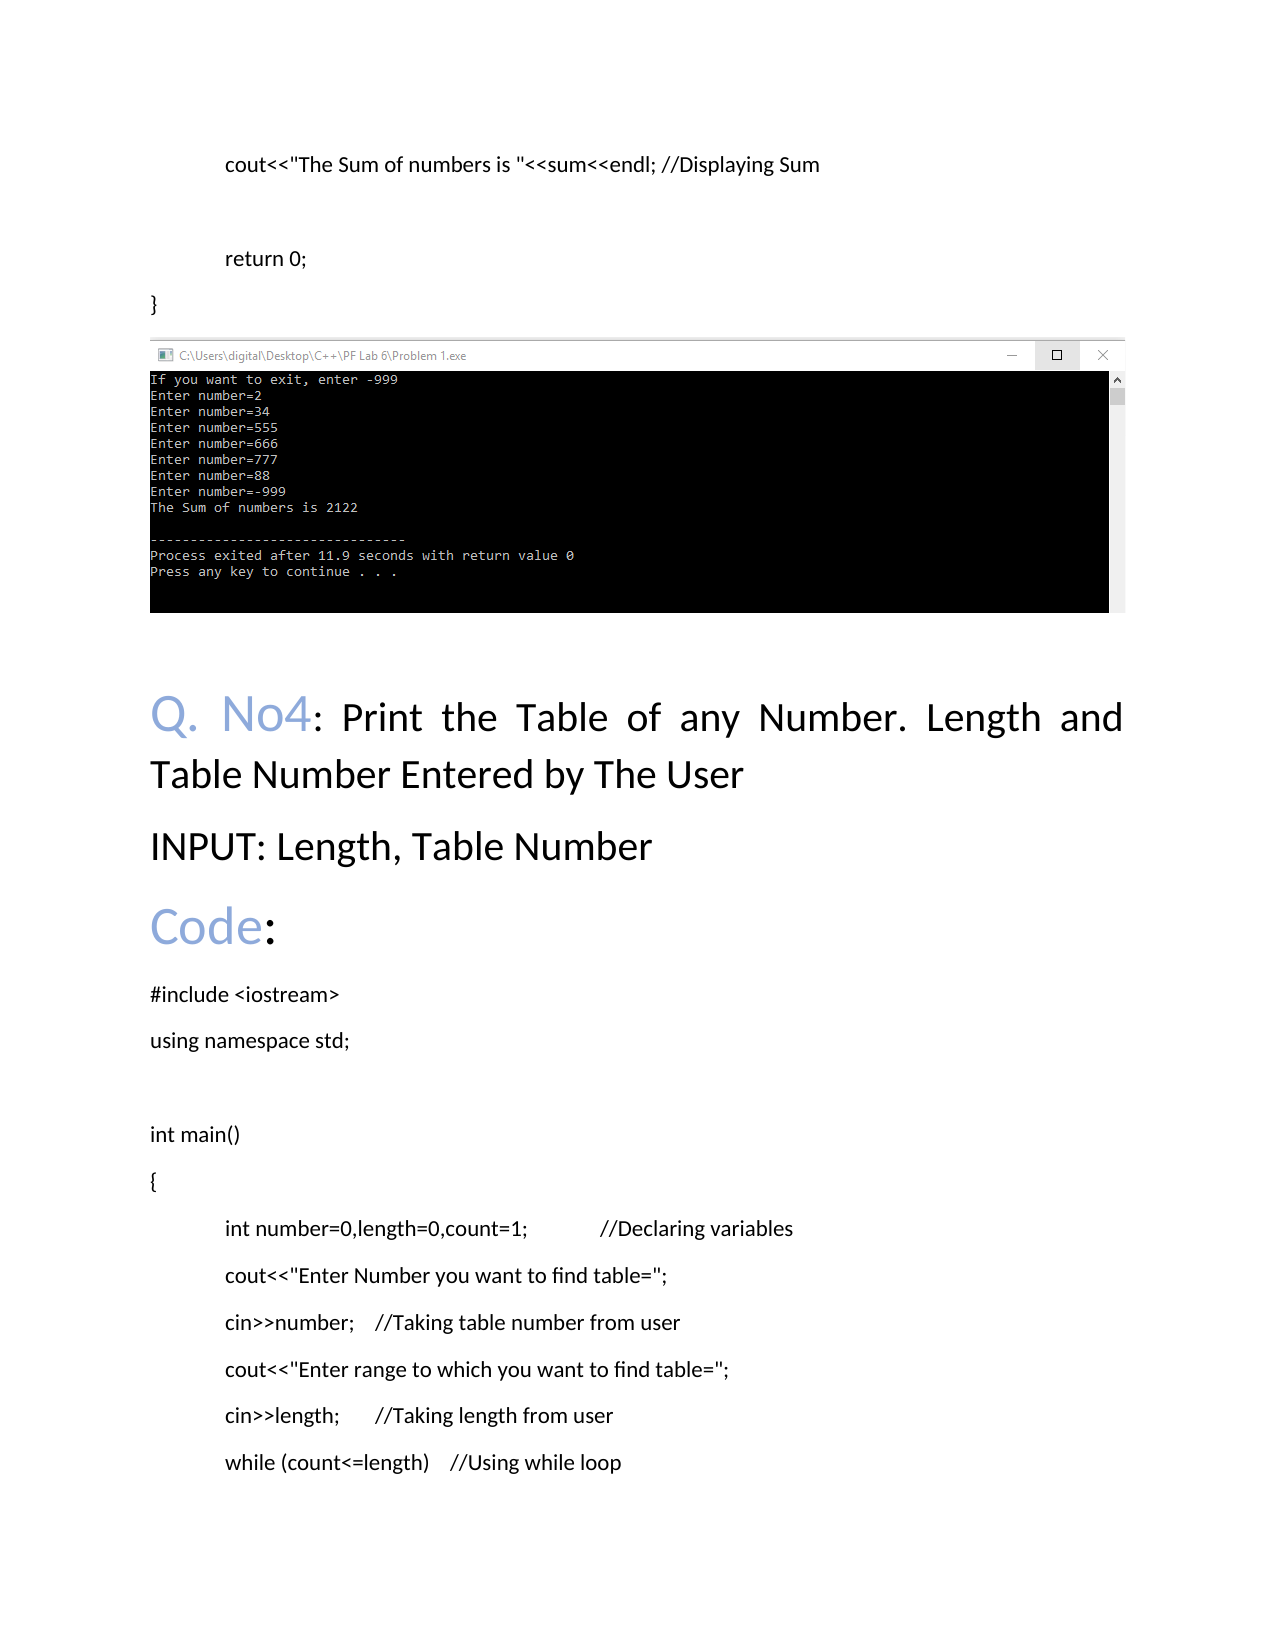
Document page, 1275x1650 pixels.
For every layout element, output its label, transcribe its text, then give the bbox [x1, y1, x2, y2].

text { [150, 1167, 1125, 1195]
text int number=0,length=0,count=1; //Declaring variables [150, 1214, 1125, 1242]
picture [150, 337, 1125, 613]
text cin>>length; //Taking length from user [150, 1402, 1125, 1429]
text #include <iostream> [150, 980, 1125, 1008]
text int main() [150, 1120, 1125, 1148]
text cout<<"Enter Number you want to find table="; [150, 1261, 1125, 1289]
text cout<<"Enter range to which you want to find table="; [150, 1355, 1125, 1383]
text } [150, 291, 1125, 319]
text using namespace std; [150, 1027, 1125, 1054]
text cin>>number; //Taking table number from user [150, 1308, 1125, 1336]
text return 0; [150, 244, 1125, 272]
text Code: [150, 892, 1125, 958]
text while (count<=length) //Using while loop [150, 1448, 1125, 1476]
text INPUT: Length, Table Number [150, 820, 1125, 871]
text Q. No4: Print the Table of any Number. Length and Table Number Entered by The User [150, 678, 1125, 799]
text cout<<"The Sum of numbers is "<<sum<<endl; //Displaying Sum [150, 150, 1125, 178]
